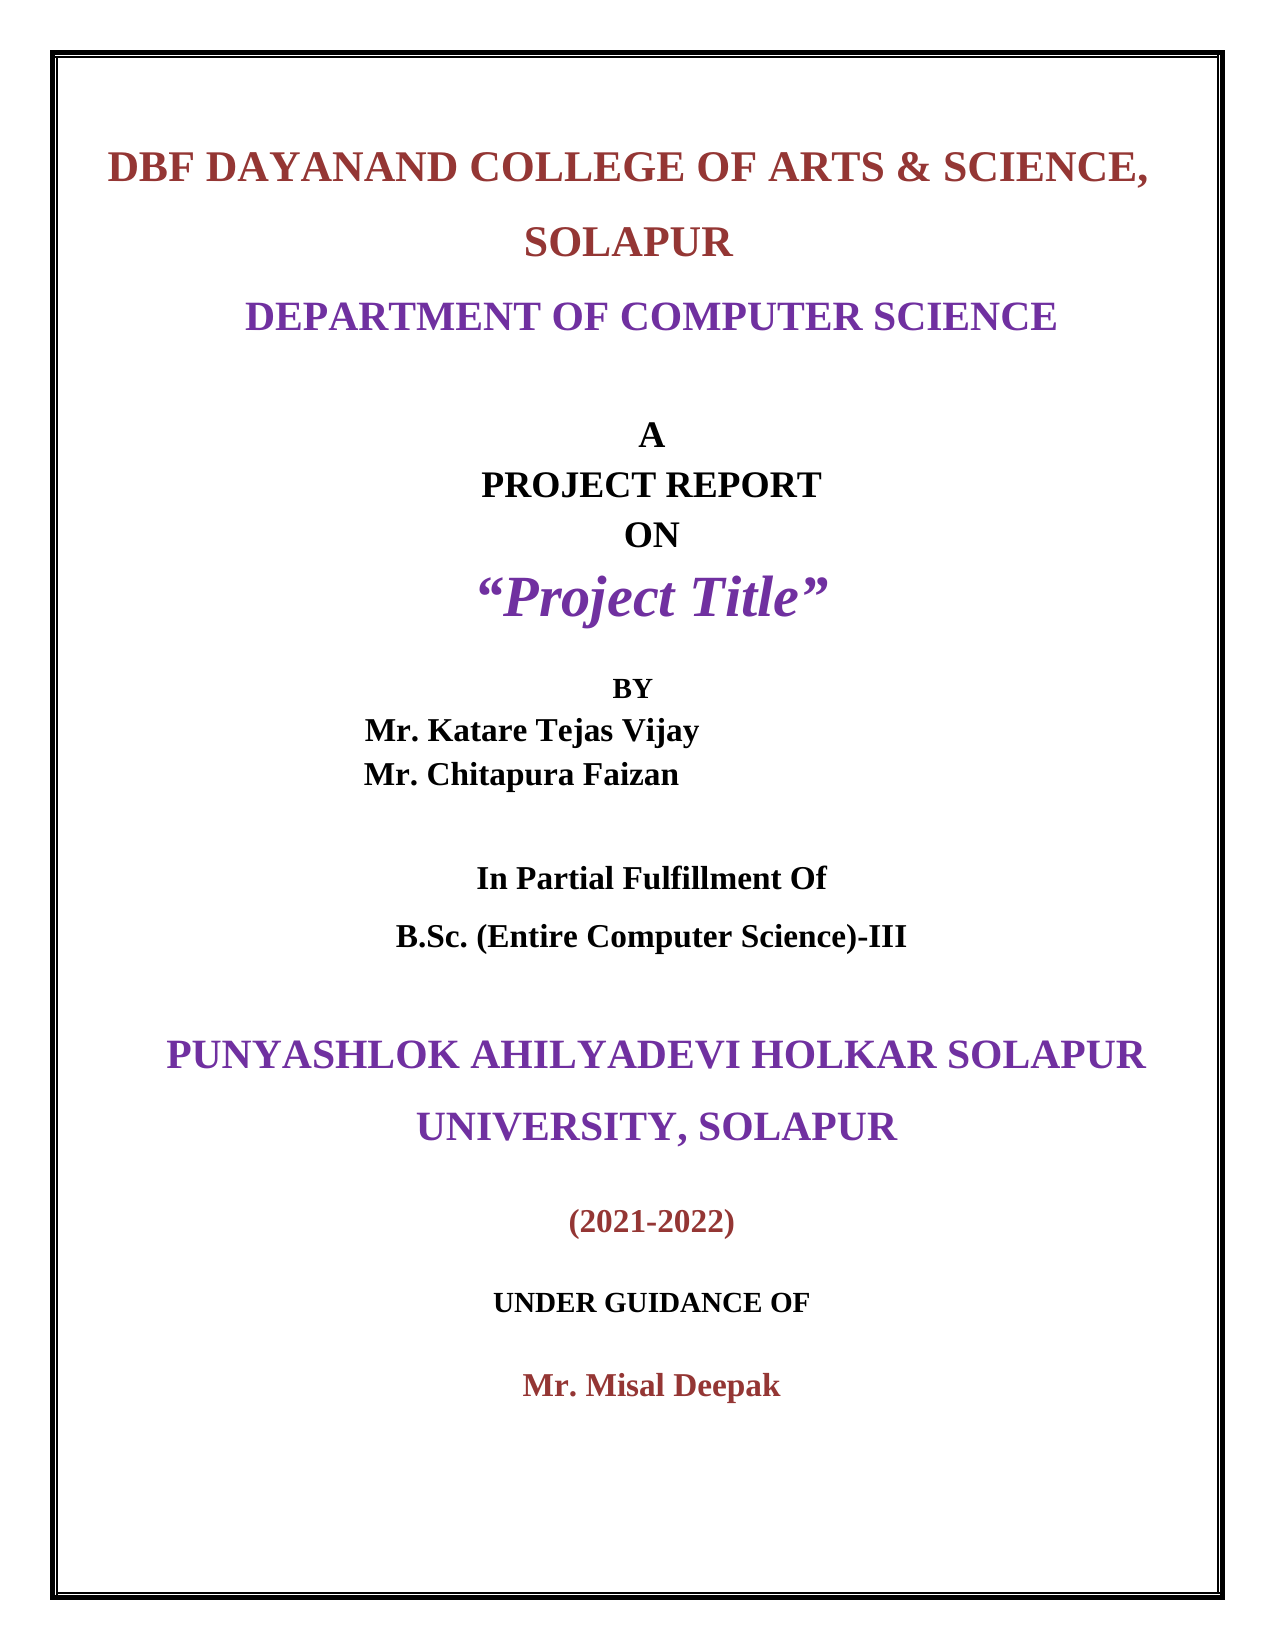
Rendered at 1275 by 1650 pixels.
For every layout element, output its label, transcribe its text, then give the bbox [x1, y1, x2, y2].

text “Project Title” [131, 562, 1172, 629]
text DBF DAYANAND COLLEGE OF ARTS & SCIENCE, SOLAPUR [84, 141, 1172, 266]
text Mr. Misal Deepak [131, 1366, 1172, 1404]
list Mr. Katare Tejas Vijay [347, 710, 1172, 748]
subtitle UNDER GUIDANCE OF [131, 1285, 1172, 1318]
text A [131, 413, 1172, 456]
list Mr. Chitapura Faizan [337, 754, 1172, 792]
text PROJECT REPORT [131, 462, 1172, 506]
text In Partial Fulfillment Of [131, 858, 1172, 897]
text B.Sc. (Entire Computer Science)-III [131, 916, 1172, 954]
text DEPARTMENT OF COMPUTER SCIENCE [131, 291, 1172, 339]
text ON [131, 512, 1172, 555]
text BY [131, 671, 1172, 705]
text PUNYASHLOK AHILYADEVI HOLKAR SOLAPUR UNIVERSITY, SOLAPUR [141, 1029, 1172, 1149]
text (2021-2022) [131, 1201, 1172, 1239]
